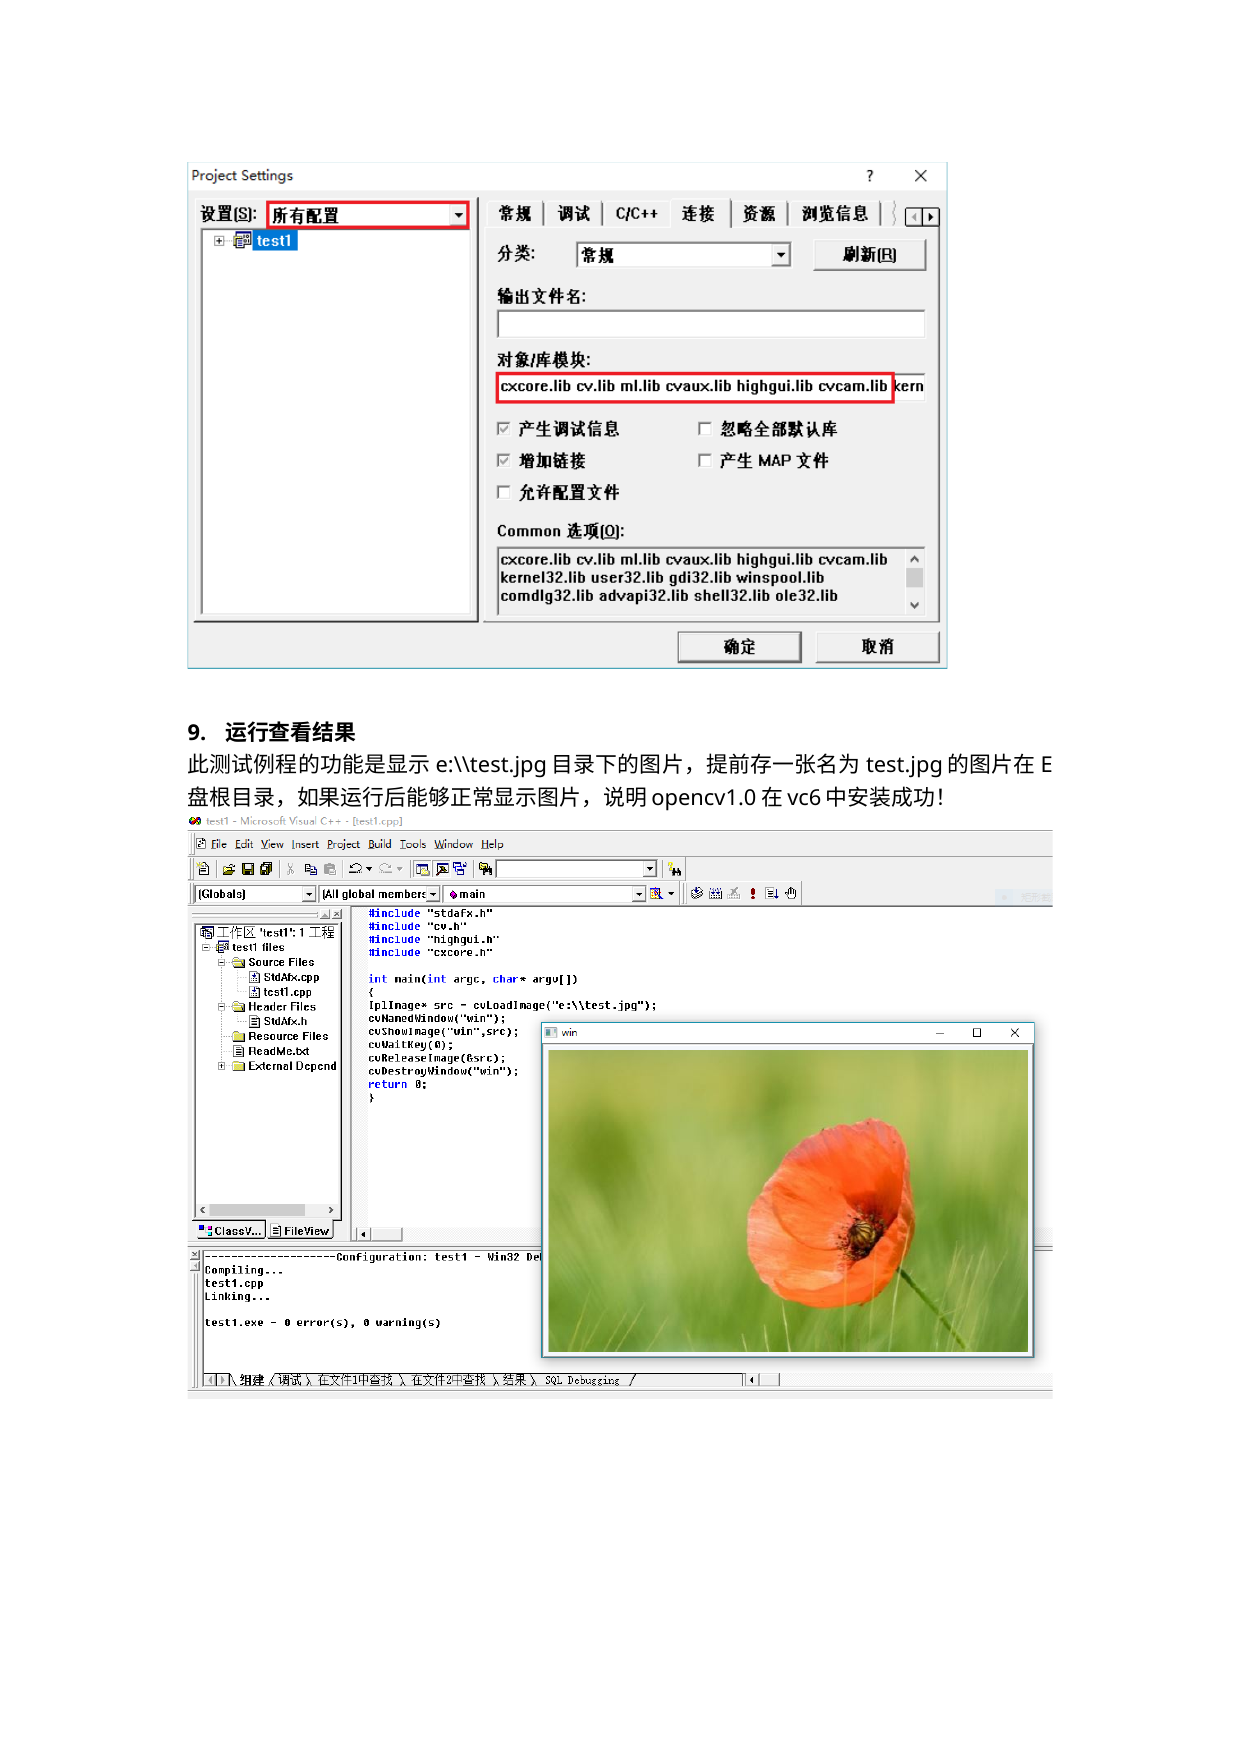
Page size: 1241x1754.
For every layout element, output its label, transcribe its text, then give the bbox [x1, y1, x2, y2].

list 运行查看结果 [187, 714, 1053, 747]
picture [187, 162, 948, 669]
text 此测试例程的功能是显示e:\\test.jpg目录下的图片，提前存一张名为test.jpg的图片在E盘根目录，如果运行后能够正常显示图片，说明opencv1.0在vc6中安装成功！ [187, 747, 1053, 812]
picture [187, 812, 1053, 1399]
